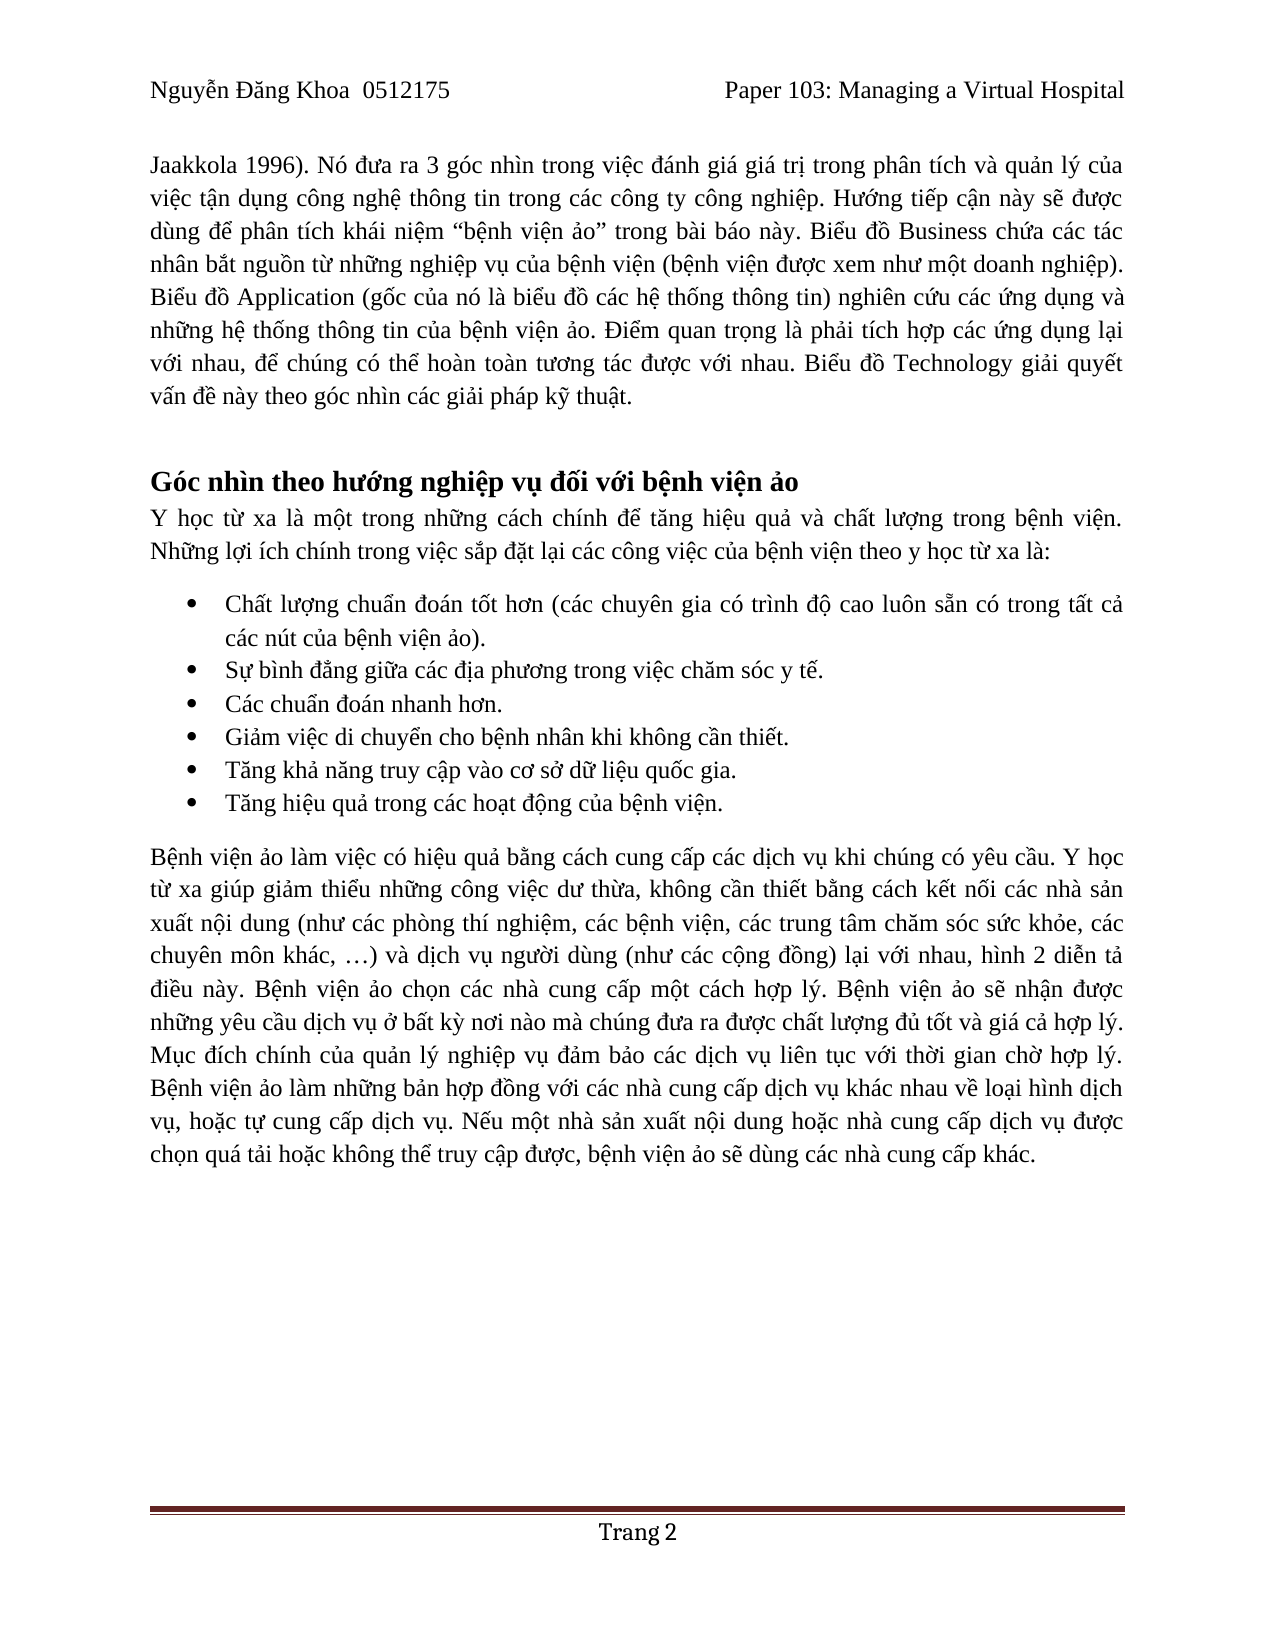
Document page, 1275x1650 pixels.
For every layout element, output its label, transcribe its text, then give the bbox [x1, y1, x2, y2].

text Bệnh viện ảo làm việc có hiệu quả bằng cách cung cấp các dịch vụ khi chúng có yêu cầu. Y học từ xa giúp giảm thiểu những công việc dư thừa, không cần thiết bằng cách kết nối các nhà sản xuất nội dung (như các phòng thí nghiệm, các bệnh viện, các trung tâm chăm sóc sức khỏe, các chuyên môn khác, …) và dịch vụ người dùng (như các cộng đồng) lại với nhau, hình 2 diễn tả điều này. Bệnh viện ảo chọn các nhà cung cấp một cách hợp lý. Bệnh viện ảo sẽ nhận được những yêu cầu dịch vụ ở bất kỳ nơi nào mà chúng đưa ra được chất lượng đủ tốt và giá cả hợp lý. Mục đích chính của quản lý nghiệp vụ đảm bảo các dịch vụ liên tục với thời gian chờ hợp lý. Bệnh viện ảo làm những bản hợp đồng với các nhà cung cấp dịch vụ khác nhau về loại hình dịch vụ, hoặc tự cung cấp dịch vụ. Nếu một nhà sản xuất nội dung hoặc nhà cung cấp dịch vụ được chọn quá tải hoặc không thể truy cập được, bệnh viện ảo sẽ dùng các nhà cung cấp khác. [150, 842, 1125, 1167]
list Chất lượng chuẩn đoán tốt hơn (các chuyên gia có trình độ cao luôn sẵn có trong tất cả các nút của bệnh viện ảo). [187, 589, 1125, 651]
subtitle Góc nhìn theo hướng nghiệp vụ đối với bệnh viện ảo [150, 464, 1125, 498]
list Giảm việc di chuyển cho bệnh nhân khi không cần thiết. [187, 722, 1125, 750]
list Tăng hiệu quả trong các hoạt động của bệnh viện. [187, 788, 1125, 816]
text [150, 150, 1125, 410]
text Y học từ xa là một trong những cách chính để tăng hiệu quả và chất lượng trong bệnh viện. Những lợi ích chính trong việc sắp đặt lại các công việc của bệnh viện theo y học từ xa là: [150, 503, 1125, 564]
list Tăng khả năng truy cập vào cơ sở dữ liệu quốc gia. [187, 755, 1125, 783]
list Sự bình đẳng giữa các địa phương trong việc chăm sóc y tế. [187, 656, 1125, 684]
list Các chuẩn đoán nhanh hơn. [187, 689, 1125, 717]
